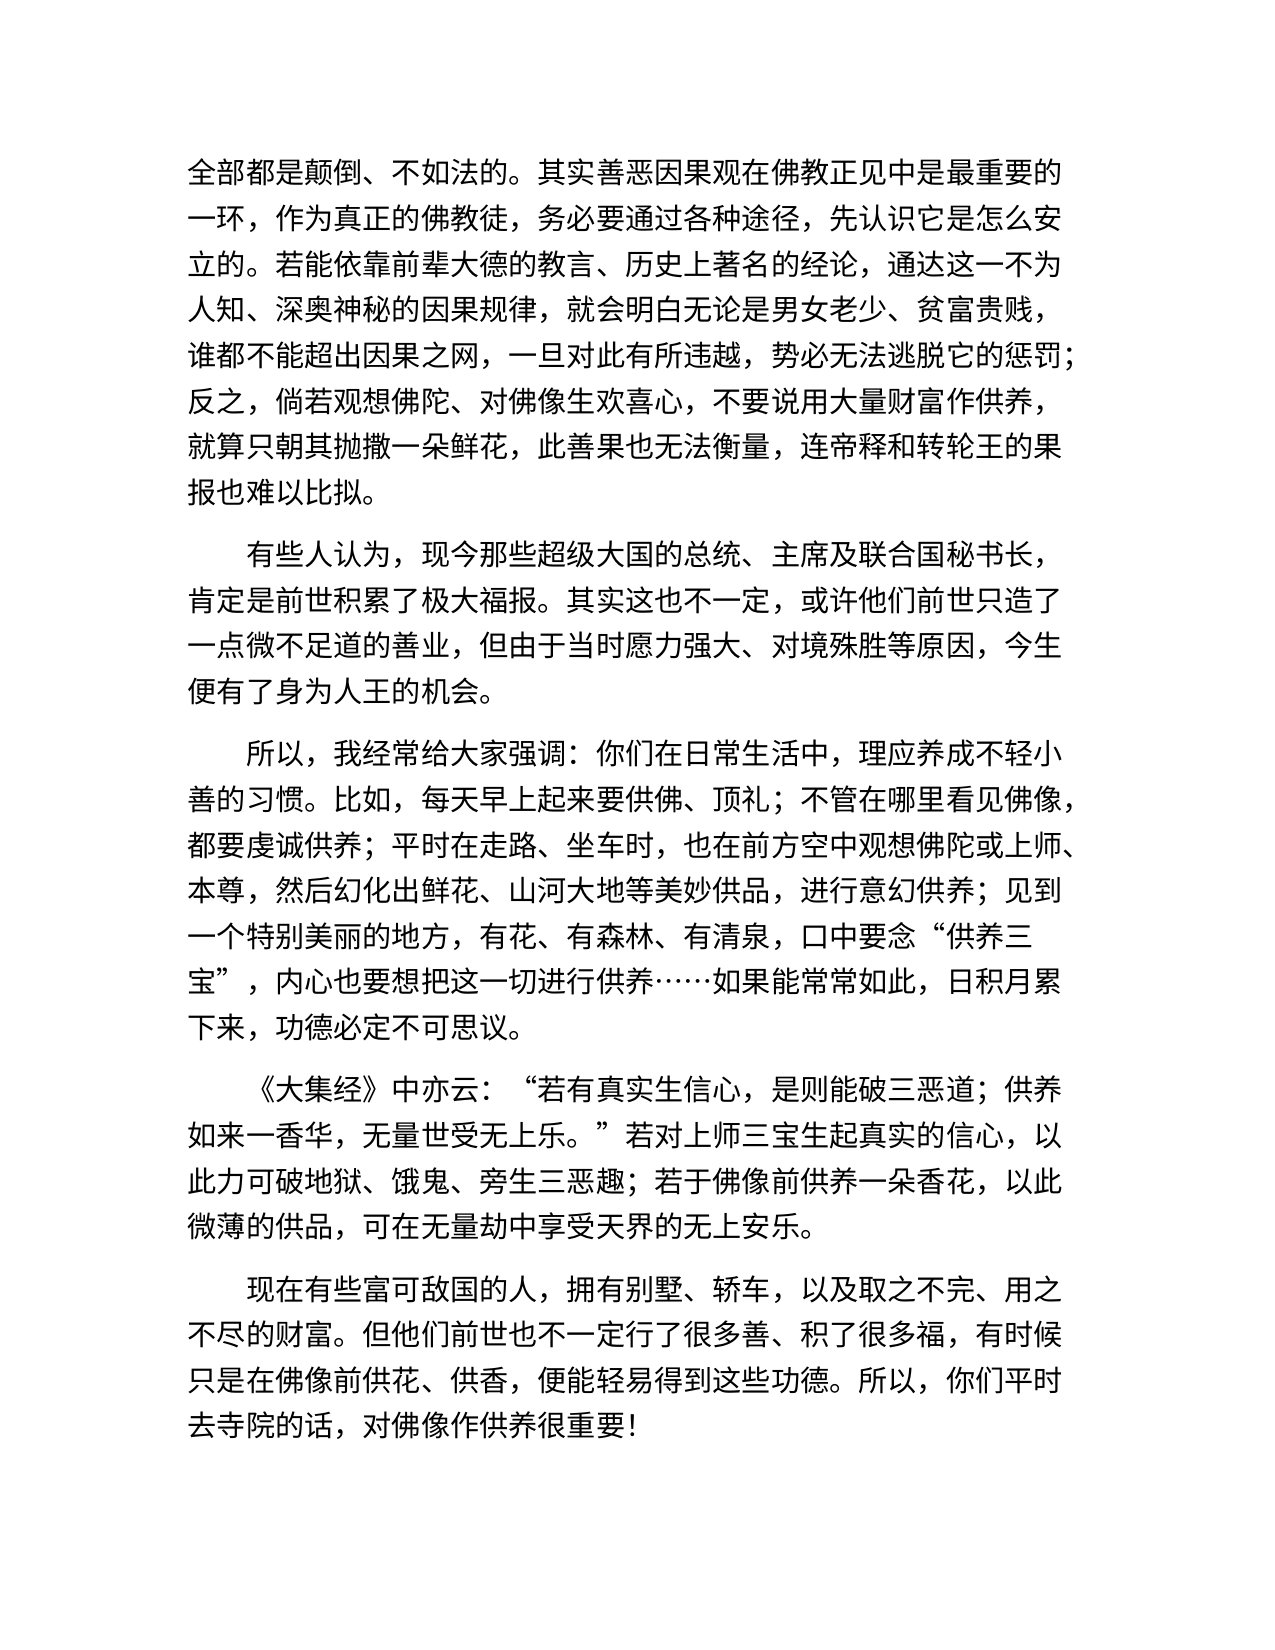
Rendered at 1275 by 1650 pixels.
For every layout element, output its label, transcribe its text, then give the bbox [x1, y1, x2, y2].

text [187, 150, 1087, 512]
text 所以，我经常给大家强调：你们在日常生活中，理应养成不轻小善的习惯。比如，每天早上起来要供佛、顶礼；不管在哪里看见佛像，都要虔诚供养；平时在走路、坐车时，也在前方空中观想佛陀或上师、本尊，然后幻化出鲜花、山河大地等美妙供品，进行意幻供养；见到一个特别美丽的地方，有花、有森林、有清泉，口中要念“供养三宝”，内心也要想把这一切进行供养……如果能常常如此，日积月累下来，功德必定不可思议。 [187, 731, 1087, 1047]
text 有些人认为，现今那些超级大国的总统、主席及联合国秘书长，肯定是前世积累了极大福报。其实这也不一定，或许他们前世只造了一点微不足道的善业，但由于当时愿力强大、对境殊胜等原因，今生便有了身为人王的机会。 [187, 532, 1087, 711]
text 《大集经》中亦云：“若有真实生信心，是则能破三恶道；供养如来一香华，无量世受无上乐。”若对上师三宝生起真实的信心，以此力可破地狱、饿鬼、旁生三恶趣；若于佛像前供养一朵香花，以此微薄的供品，可在无量劫中享受天界的无上安乐。 [187, 1067, 1087, 1246]
text 现在有些富可敌国的人，拥有别墅、轿车，以及取之不完、用之不尽的财富。但他们前世也不一定行了很多善、积了很多福，有时候只是在佛像前供花、供香，便能轻易得到这些功德。所以，你们平时去寺院的话，对佛像作供养很重要！ [187, 1266, 1087, 1445]
